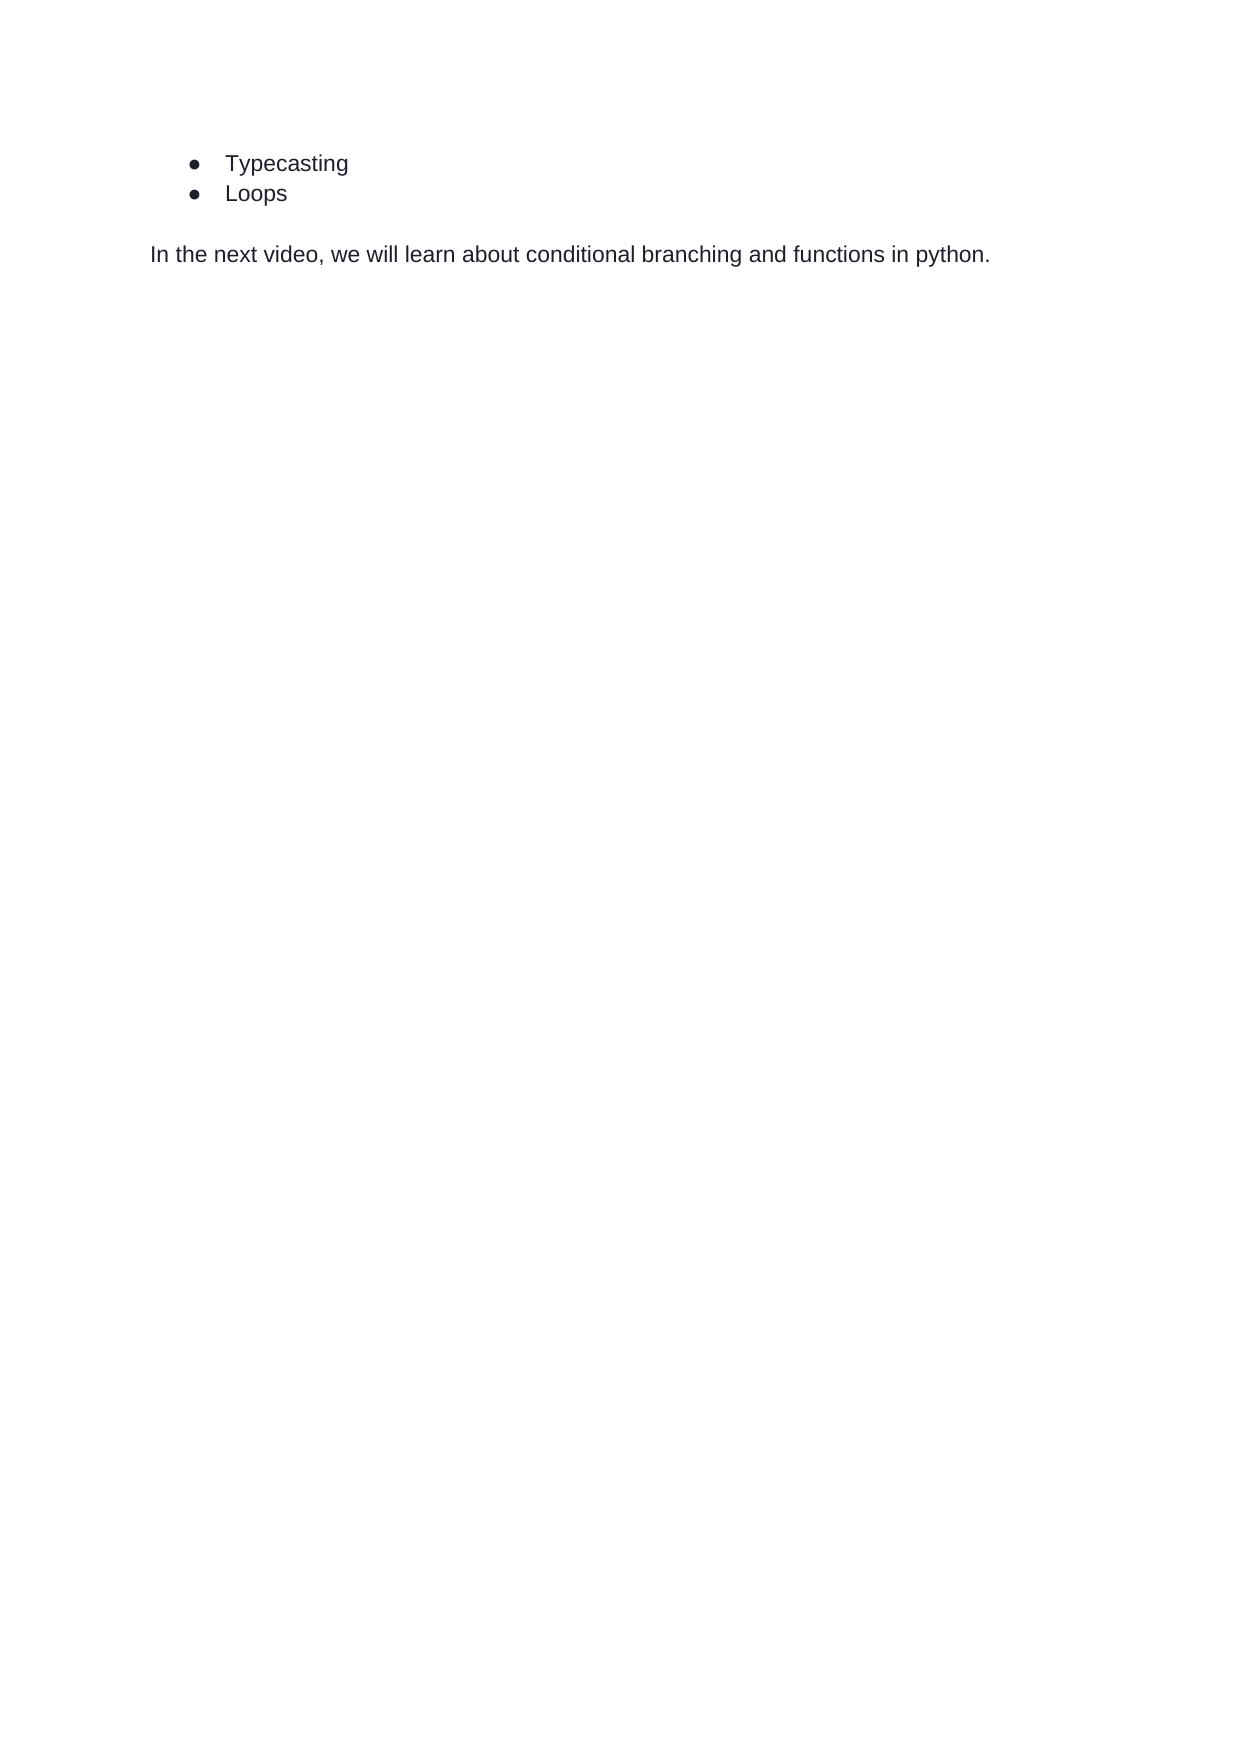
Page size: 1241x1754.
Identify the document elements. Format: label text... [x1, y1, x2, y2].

list Loops [187, 180, 1090, 207]
text In the next video, we will learn about conditional branching and functions in python. [150, 241, 1090, 267]
list Typecasting [187, 150, 1090, 176]
